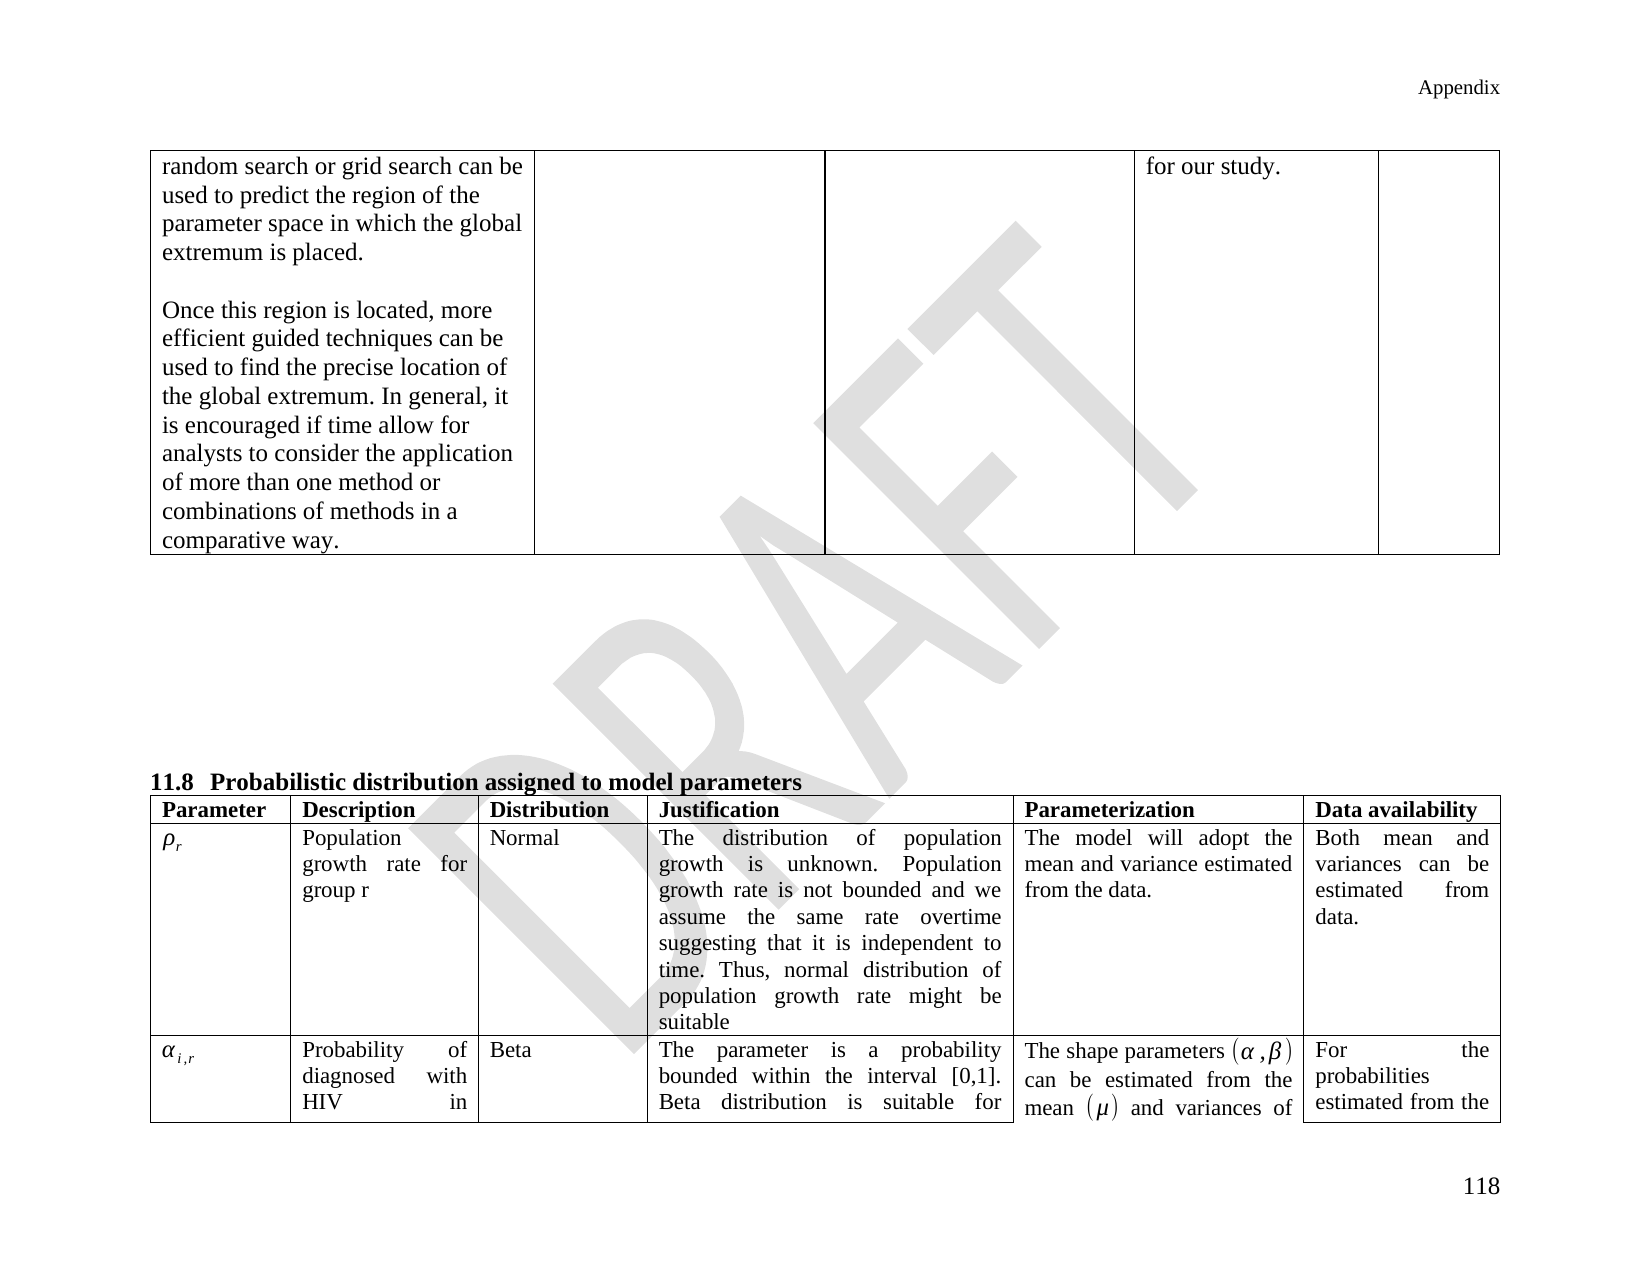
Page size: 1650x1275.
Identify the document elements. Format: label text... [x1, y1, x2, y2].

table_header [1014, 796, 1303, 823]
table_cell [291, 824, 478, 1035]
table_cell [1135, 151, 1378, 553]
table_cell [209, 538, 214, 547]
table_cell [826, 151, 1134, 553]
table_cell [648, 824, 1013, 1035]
subtitle Probabilistic distribution assigned to model parameters [150, 767, 1500, 795]
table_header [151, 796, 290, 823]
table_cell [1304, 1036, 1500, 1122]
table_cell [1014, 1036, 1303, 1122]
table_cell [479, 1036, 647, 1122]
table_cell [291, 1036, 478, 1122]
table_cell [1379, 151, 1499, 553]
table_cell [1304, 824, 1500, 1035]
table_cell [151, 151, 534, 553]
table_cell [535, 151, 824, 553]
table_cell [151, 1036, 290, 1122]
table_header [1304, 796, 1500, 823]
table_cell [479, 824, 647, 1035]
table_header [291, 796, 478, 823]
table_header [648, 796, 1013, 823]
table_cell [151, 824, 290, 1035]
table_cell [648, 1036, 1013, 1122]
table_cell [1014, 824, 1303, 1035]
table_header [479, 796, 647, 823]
